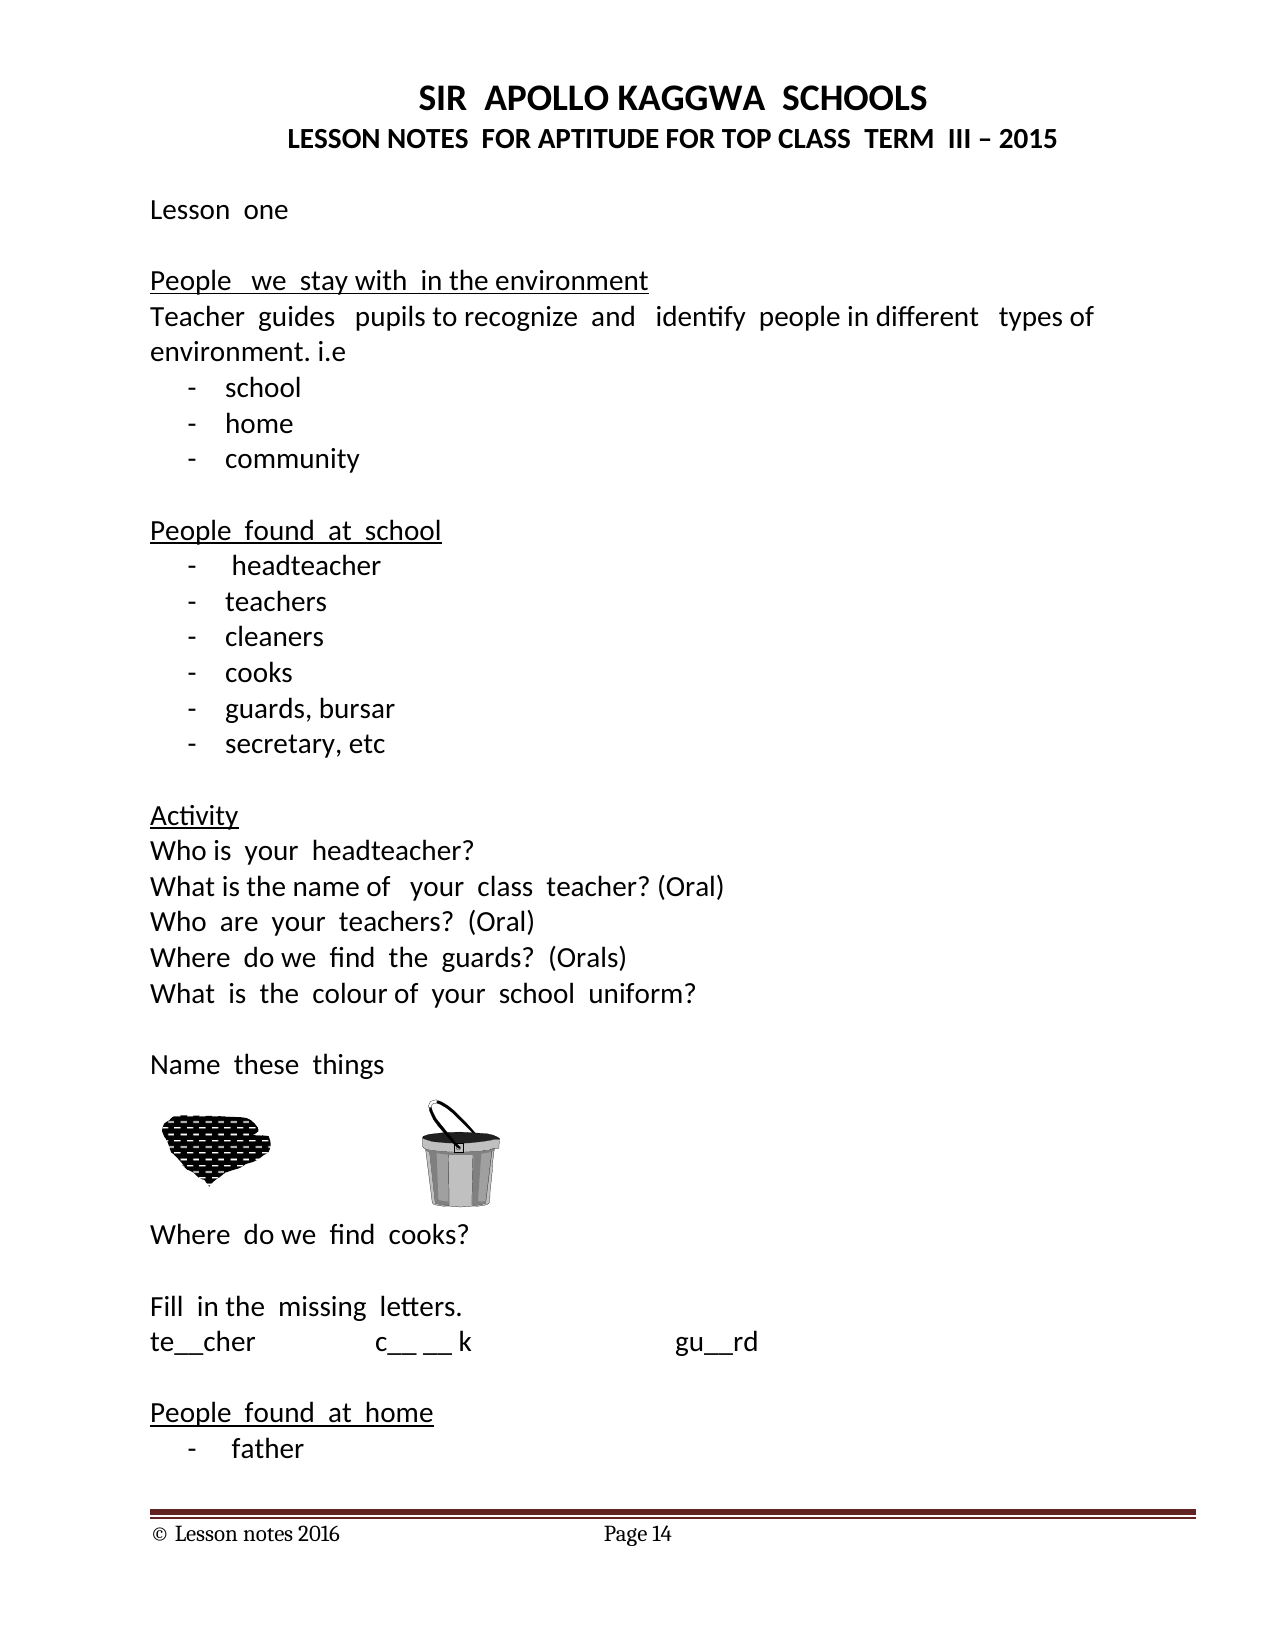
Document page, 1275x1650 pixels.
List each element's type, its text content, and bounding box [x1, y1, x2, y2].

text LESSON NOTES FOR APTITUDE FOR TOP CLASS TERM III – 2015 [150, 120, 1196, 155]
text People found at school [150, 512, 1196, 547]
list teachers [187, 583, 1196, 618]
text SIR APOLLO KAGGWA SCHOOLS [150, 74, 1196, 120]
list secretary, etc [187, 725, 1196, 761]
text Activity [150, 797, 1196, 832]
picture [162, 1115, 271, 1187]
text Who is your headteacher? [150, 832, 1196, 868]
list cleaners [187, 618, 1196, 654]
text What is the colour of your school uniform? [150, 975, 1196, 1010]
text te__cher c__ __ k gu__rd [150, 1323, 1196, 1359]
list home [187, 405, 1196, 440]
text People we stay with in the environment [150, 262, 1196, 298]
list community [187, 440, 1196, 476]
list father [187, 1430, 1196, 1466]
list headteacher [187, 547, 1196, 583]
text People found at home [150, 1394, 1196, 1430]
list guards, bursar [187, 690, 1196, 725]
text Lesson one [150, 191, 1196, 227]
list school [187, 369, 1196, 405]
text Where do we find the guards? (Orals) [150, 939, 1196, 975]
text Who are your teachers? (Oral) [150, 903, 1196, 939]
list cooks [187, 654, 1196, 690]
text Name these things [150, 1046, 1196, 1082]
text Where do we find cooks? [150, 1216, 1196, 1252]
text Teacher guides pupils to recognize and identify people in different types of environment. i.e [150, 298, 1196, 369]
text What is the name of your class teacher? (Oral) [150, 868, 1196, 903]
text Fill in the missing letters. [150, 1288, 1196, 1323]
